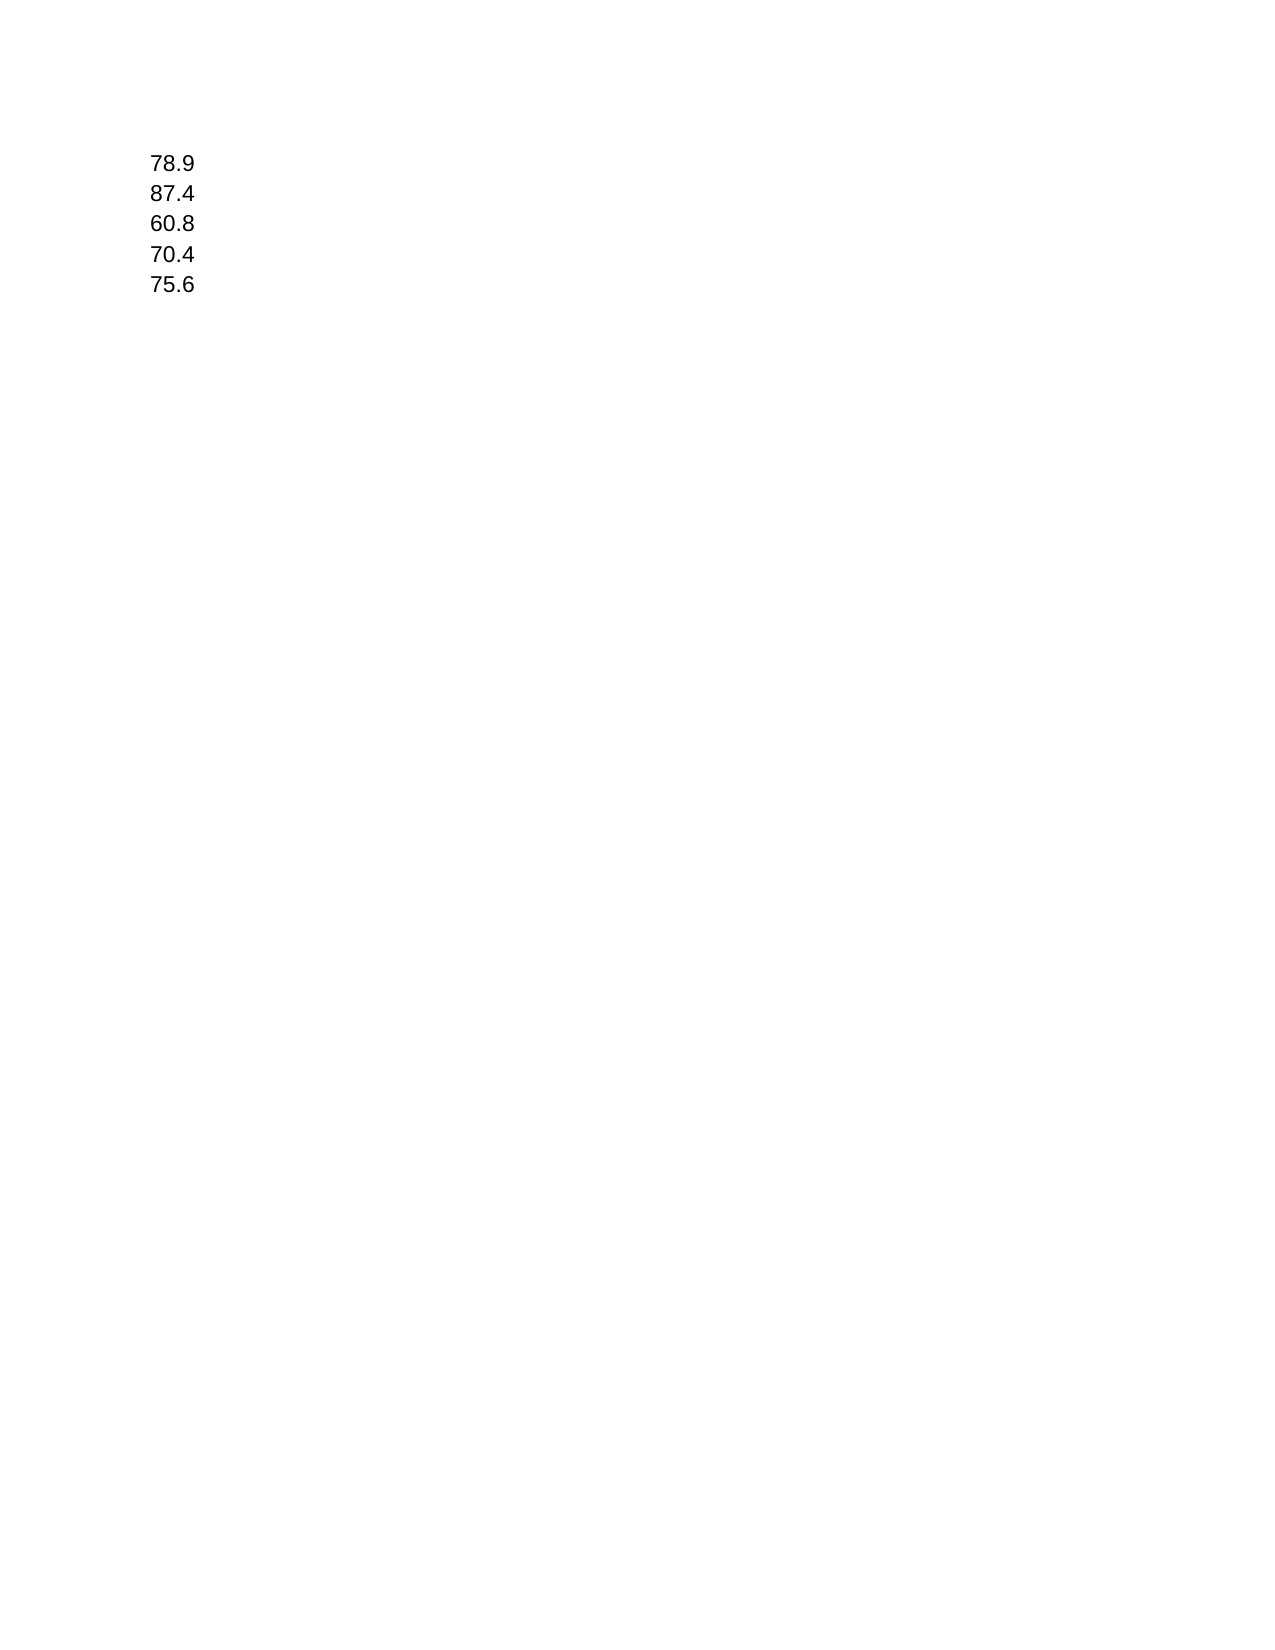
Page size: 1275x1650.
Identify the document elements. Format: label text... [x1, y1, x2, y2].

text 75.6 [150, 271, 1125, 297]
text 60.8 [150, 210, 1125, 237]
text 70.4 [150, 241, 1125, 267]
text 78.9 [150, 150, 1125, 176]
text 87.4 [150, 180, 1125, 207]
